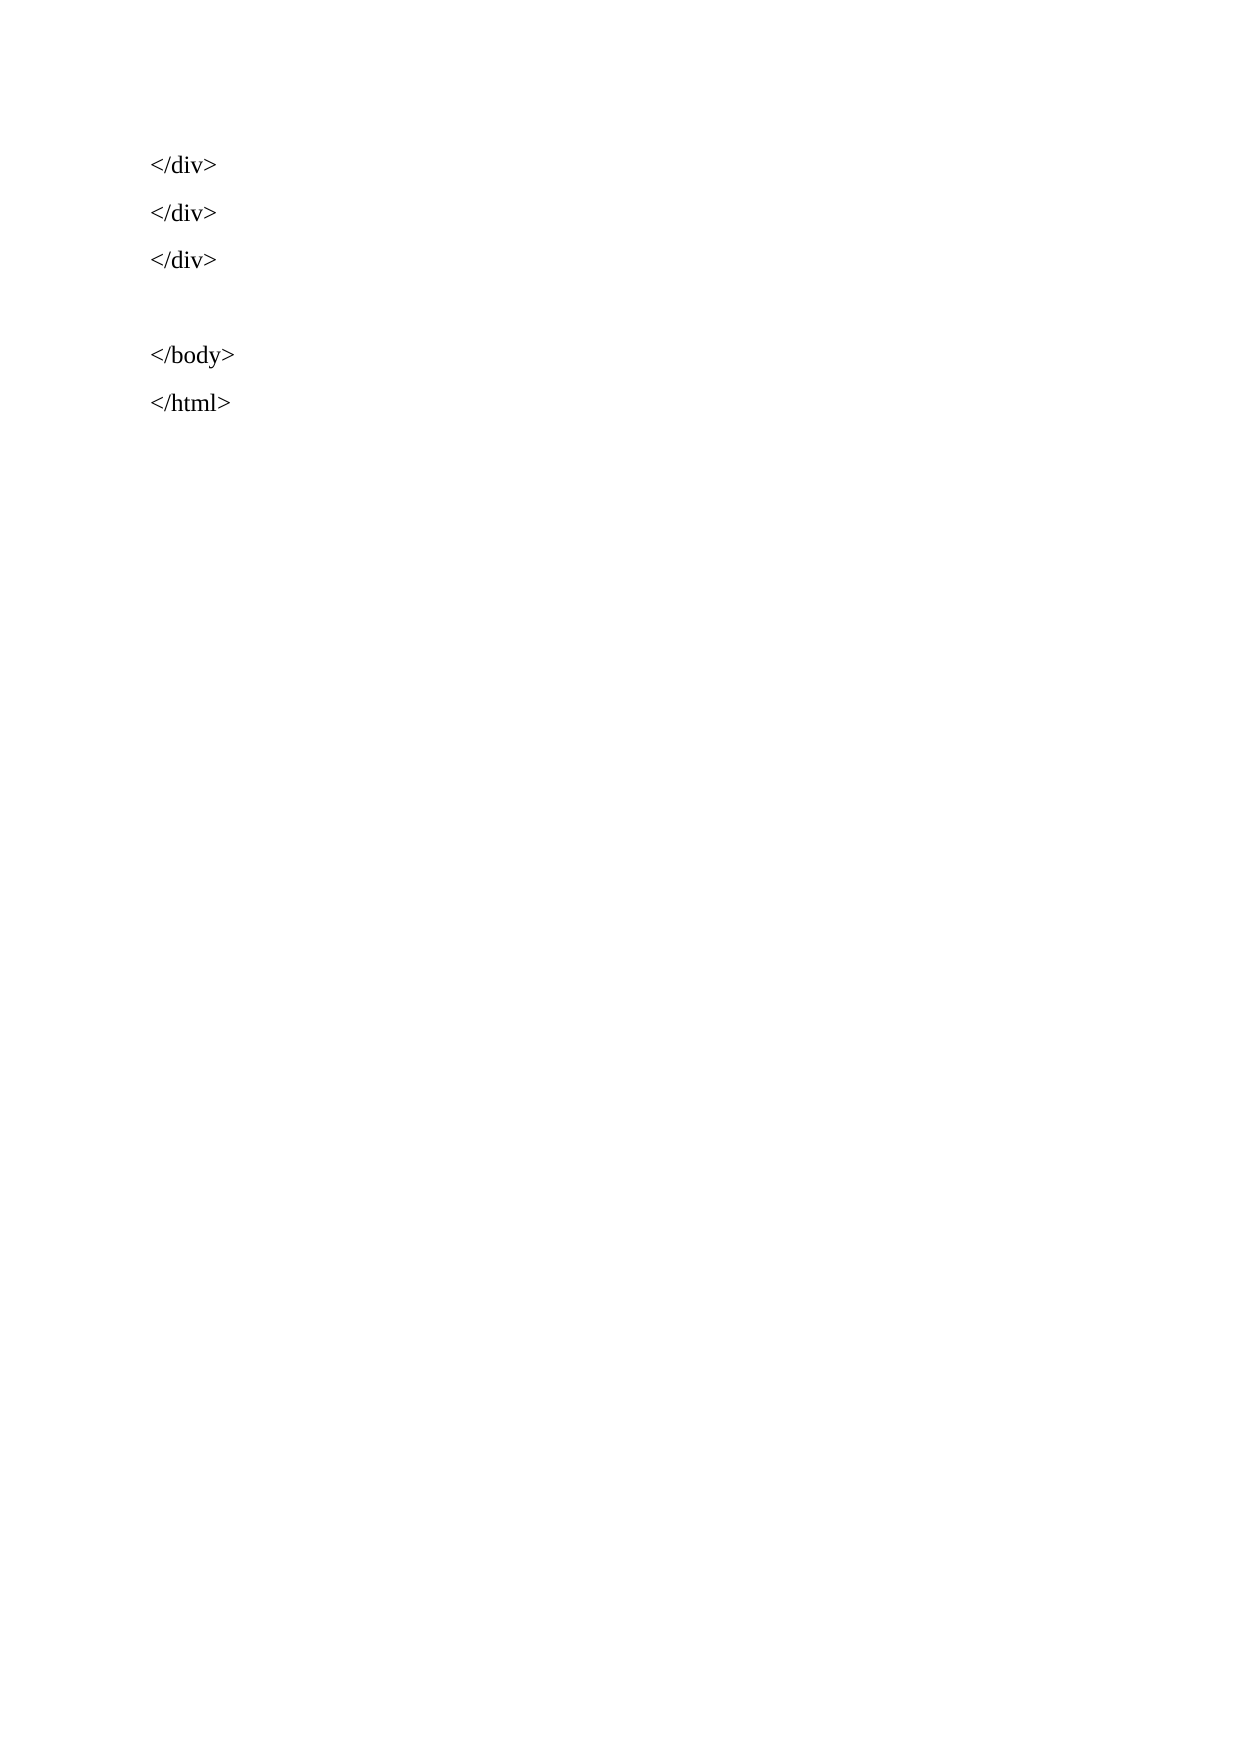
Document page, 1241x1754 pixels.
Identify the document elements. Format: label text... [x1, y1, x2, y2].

text </div> [150, 245, 1090, 274]
text </body> [150, 340, 1090, 369]
text </html> [150, 388, 1090, 416]
text </div> [150, 150, 1090, 179]
text </div> [150, 198, 1090, 226]
